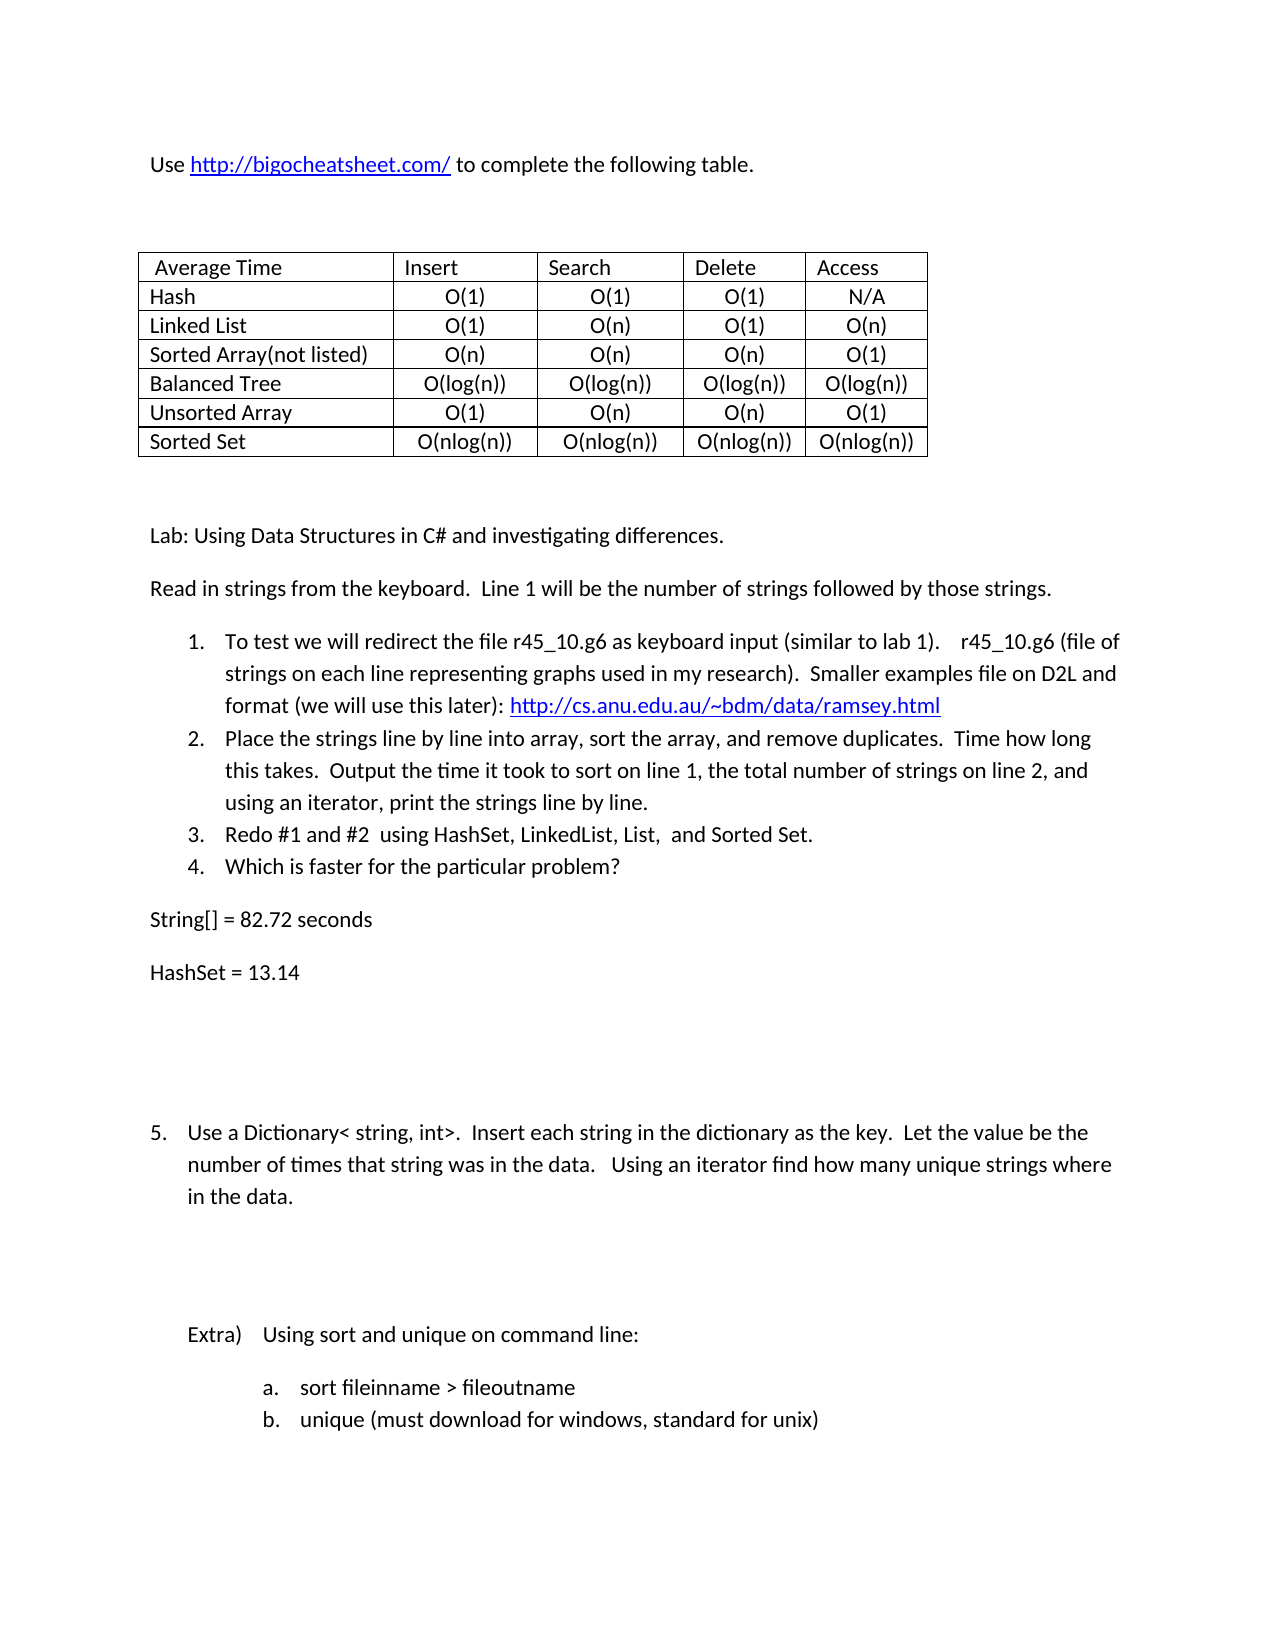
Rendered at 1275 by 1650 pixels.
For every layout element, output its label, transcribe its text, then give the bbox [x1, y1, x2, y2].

table_cell Linked List [139, 311, 393, 339]
table_header Insert [394, 253, 537, 281]
list sort fileinname > fileoutname [262, 1373, 1125, 1401]
table_cell Unsorted Array [139, 399, 393, 426]
text Lab: Using Data Structures in C# and investigating differences. [150, 521, 1125, 549]
list unique (must download for windows, standard for unix) [262, 1405, 1125, 1433]
table_cell O(log(n)) [394, 369, 537, 397]
table_cell O(1) [394, 282, 537, 310]
table_cell O(1) [538, 282, 683, 310]
table_cell Sorted Array(not listed) [139, 340, 393, 368]
text Use http://bigocheatsheet.com/ to complete the following table. [150, 150, 1125, 178]
table_header Access [806, 253, 927, 281]
table_cell O(n) [684, 399, 805, 426]
list Redo #1 and #2 using HashSet, LinkedList, List, and Sorted Set. [187, 820, 1125, 848]
table_header Delete [684, 253, 805, 281]
table_cell O(nlog(n)) [538, 428, 683, 456]
table_cell Sorted Set [139, 428, 393, 456]
table_cell O(1) [806, 340, 927, 368]
table_cell O(n) [684, 340, 805, 368]
table_cell O(log(n)) [806, 369, 927, 397]
table_cell N/A [806, 282, 927, 310]
list To test we will redirect the file r45_10.g6 as keyboard input (similar to lab 1). r45_10.g6 (file of strings on each line representing graphs used in my research). Smaller examples file on D2L and format (we will use this later): http://cs.anu.edu.au/~bdm/data/ramsey.html [187, 627, 1125, 719]
list Place the strings line by line into array, sort the array, and remove duplicates. Time how long this takes. Output the time it took to sort on line 1, the total number of strings on line 2, and using an iterator, print the strings line by line. [187, 724, 1125, 816]
table_cell O(n) [538, 340, 683, 368]
list Use a Dictionary< string, int>. Insert each string in the dictionary as the key. Let the value be the number of times that string was in the data. Using an iterator find how many unique strings where in the data. [150, 1118, 1125, 1210]
table_cell Balanced Tree [139, 369, 393, 397]
table_cell Hash [139, 282, 393, 310]
table_cell O(1) [394, 311, 537, 339]
table_cell O(1) [394, 399, 537, 426]
text Read in strings from the keyboard. Line 1 will be the number of strings followed by those strings. [150, 574, 1125, 602]
table_cell O(nlog(n)) [394, 428, 537, 456]
table_cell O(nlog(n)) [684, 428, 805, 456]
table_cell O(1) [684, 282, 805, 310]
table_cell O(nlog(n)) [806, 428, 927, 456]
text HashSet = 13.14 [150, 958, 1125, 987]
table_cell O(1) [684, 311, 805, 339]
table_header Average Time [139, 253, 393, 281]
table_cell O(log(n)) [538, 369, 683, 397]
text Extra) Using sort and unique on command line: [187, 1320, 1125, 1348]
table_cell O(n) [538, 399, 683, 426]
table_header Search [538, 253, 683, 281]
table_cell O(1) [806, 399, 927, 426]
table_cell O(n) [806, 311, 927, 339]
text String[] = 82.72 seconds [150, 906, 1125, 933]
table_cell O(n) [538, 311, 683, 339]
list Which is faster for the particular problem? [187, 852, 1125, 881]
table_cell O(n) [394, 340, 537, 368]
table_cell O(log(n)) [684, 369, 805, 397]
